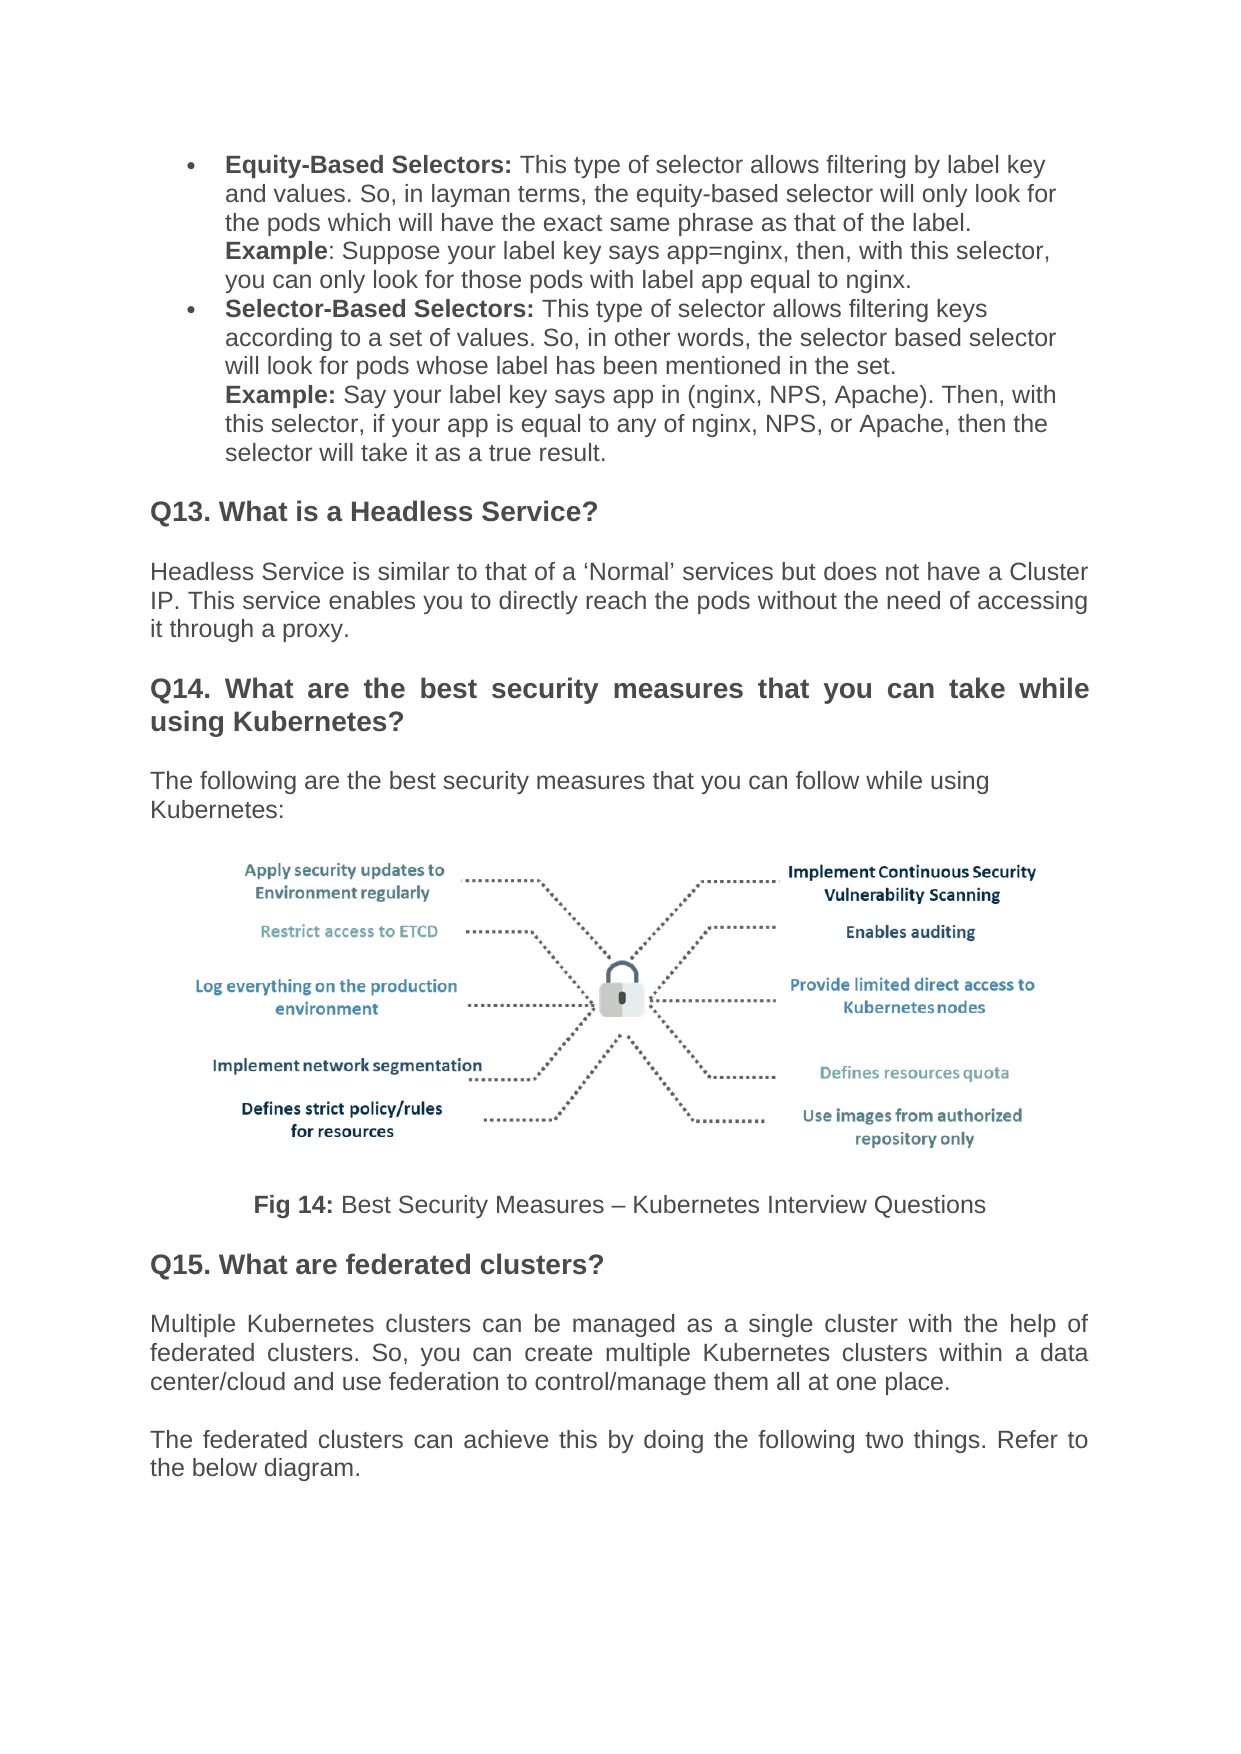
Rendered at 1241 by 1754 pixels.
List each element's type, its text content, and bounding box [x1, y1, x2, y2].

text The federated clusters can achieve this by doing the following two things. Refer to the below diagram. [150, 1424, 1090, 1482]
text Q15. What are federated clusters? [150, 1248, 1090, 1280]
text Q14. What are the best security measures that you can take while using Kubernetes? [150, 672, 1090, 737]
text Q13. What is a Headless Service? [150, 495, 1090, 528]
picture [150, 853, 1091, 1161]
list Selector-Based Selectors: This type of selector allows filtering keys according to a set of values. So, in other words, the selector based selector will look for pods whose label has been mentioned in the set. Example: Say your label key says app in (nginx, NPS, Apache). Then, with this selector, if your app is equal to any of nginx, NPS, or Apache, then the selector will take it as a true result. [187, 294, 1090, 466]
text Fig 14: Best Security Measures – Kubernetes Interview Questions [150, 1190, 1090, 1218]
text Headless Service is similar to that of a ‘Normal’ services but does not have a Cluster IP. This service enables you to directly reach the pods without the need of accessing it through a proxy. [150, 557, 1090, 643]
text Multiple Kubernetes clusters can be managed as a single cluster with the help of federated clusters. So, you can create multiple Kubernetes clusters within a data center/cloud and use federation to control/manage them all at one place. [150, 1309, 1090, 1395]
text The following are the best security measures that you can follow while using Kubernetes: [150, 766, 1090, 824]
list Equity-Based Selectors: This type of selector allows filtering by label key and values. So, in layman terms, the equity-based selector will only look for the pods which will have the exact same phrase as that of the label. Example: Suppose your label key says app=nginx, then, with this selector, you can only look for those pods with label app equal to nginx. [187, 150, 1090, 294]
